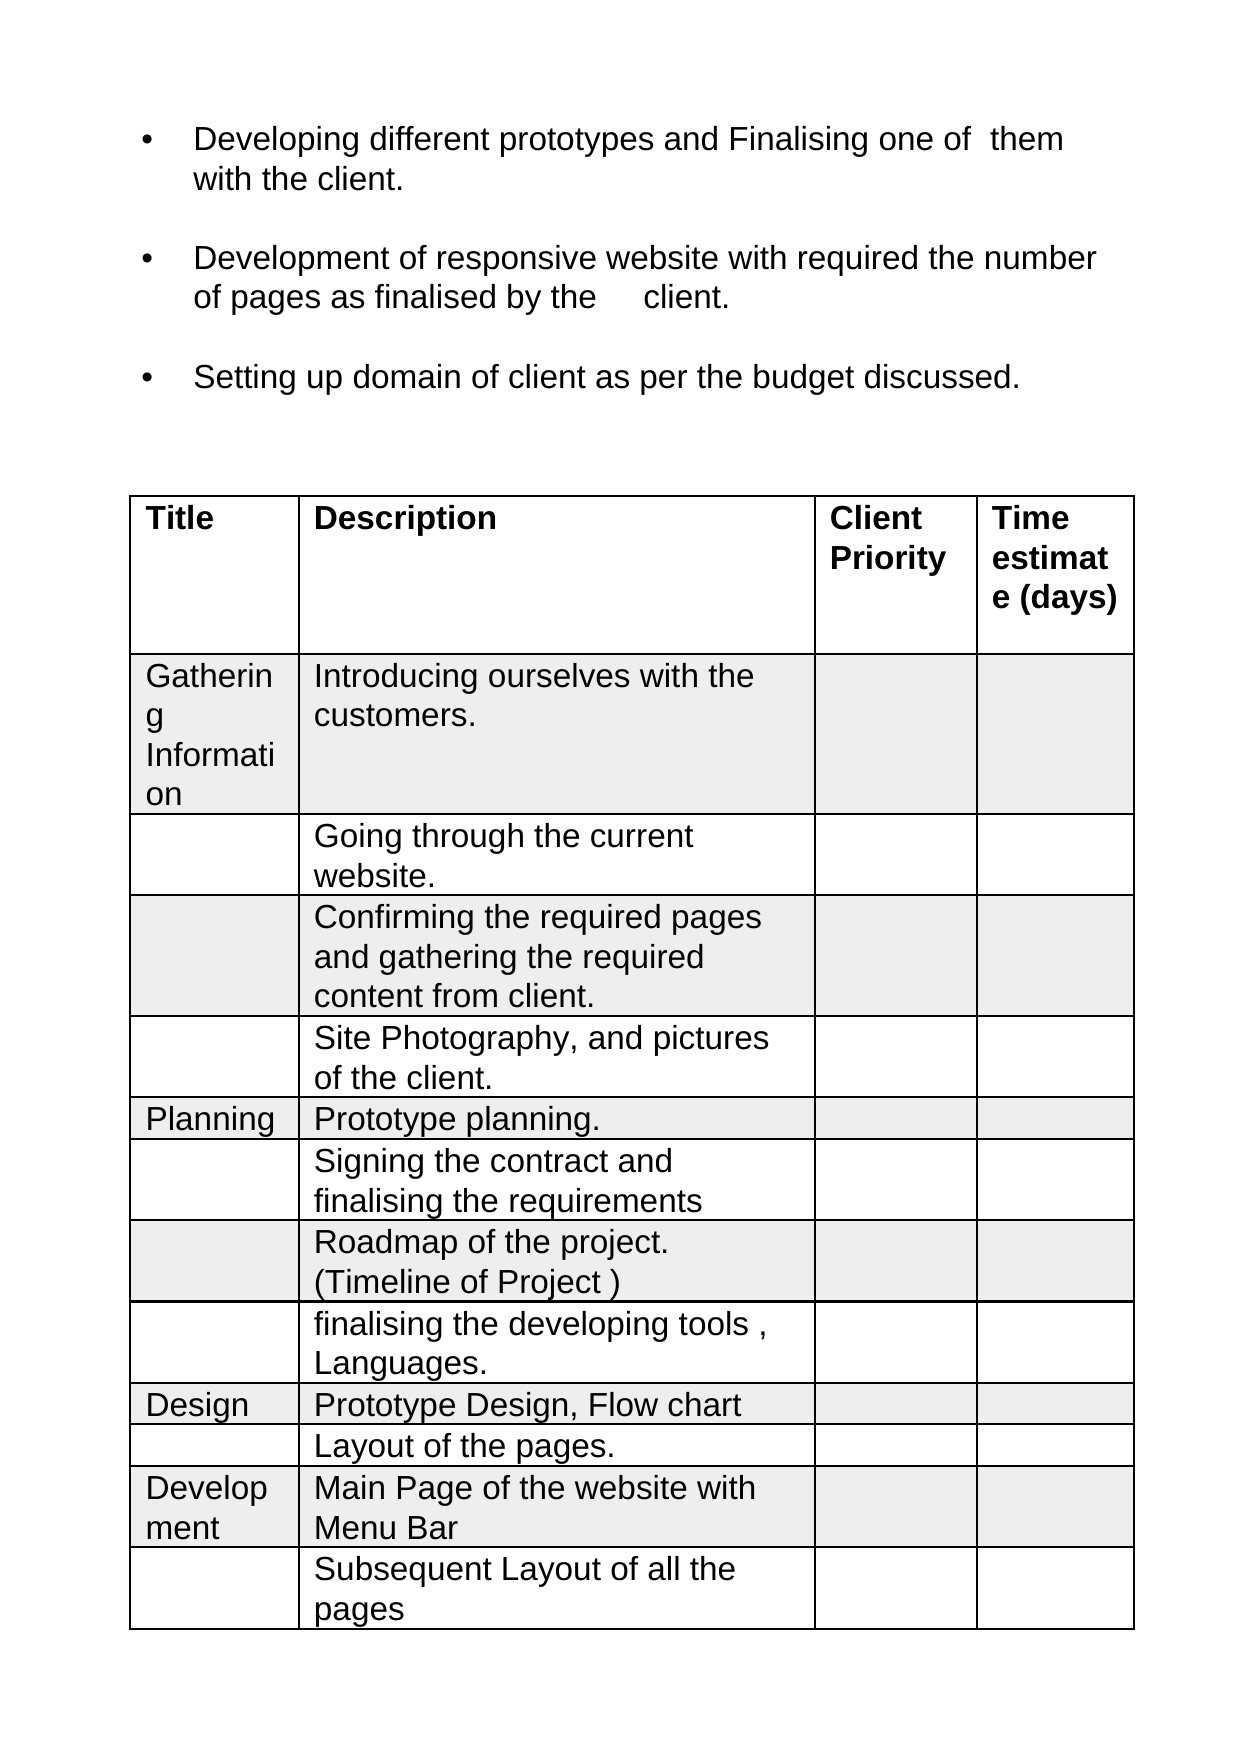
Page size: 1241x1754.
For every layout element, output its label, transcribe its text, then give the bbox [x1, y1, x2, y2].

table_cell [978, 1548, 1133, 1627]
table_header Title [131, 497, 298, 652]
table_cell Introducing ourselves with the customers. [300, 655, 814, 813]
table_cell [816, 1303, 976, 1382]
table_header Client Priority [816, 497, 976, 652]
table_cell [978, 1467, 1133, 1546]
table_cell Signing the contract and finalising the requirements [300, 1140, 814, 1219]
table_cell [816, 1548, 976, 1627]
table_cell [816, 815, 976, 894]
table_header Description [300, 497, 814, 652]
table_cell [978, 815, 1133, 894]
table_cell [131, 1303, 298, 1382]
table_cell [816, 896, 976, 1015]
table_header Time estimate (days) [978, 497, 1133, 652]
table_cell Site Photography, and pictures of the client. [300, 1017, 814, 1096]
table_cell [978, 1017, 1133, 1096]
table_cell [816, 1221, 976, 1300]
table_cell Planning [131, 1098, 298, 1138]
table_cell [816, 1098, 976, 1138]
table_cell [816, 1467, 976, 1546]
table_cell Main Page of the website with Menu Bar [300, 1467, 814, 1546]
table_cell finalising the developing tools , Languages. [300, 1303, 814, 1382]
table_cell Going through the current website. [300, 815, 814, 894]
table_cell [816, 1140, 976, 1219]
table_cell [131, 815, 298, 894]
table_cell [131, 1017, 298, 1096]
text • Developing different prototypes and Finalising one of them with the client. [118, 118, 1122, 237]
table_cell [816, 1017, 976, 1096]
table_cell Confirming the required pages and gathering the required content from client. [300, 896, 814, 1015]
table_cell Roadmap of the project. (Timeline of Project ) [300, 1221, 814, 1300]
table_cell [131, 1140, 298, 1219]
table_cell [131, 896, 298, 1015]
table_cell Development [131, 1467, 298, 1546]
table_cell [978, 896, 1133, 1015]
table_cell [978, 1098, 1133, 1138]
table_cell [978, 1425, 1133, 1465]
table_cell Prototype planning. [300, 1098, 814, 1138]
table_cell [978, 1140, 1133, 1219]
table_cell Layout of the pages. [300, 1425, 814, 1465]
table_cell [131, 1425, 298, 1465]
table_cell [131, 1548, 298, 1627]
table_cell [978, 655, 1133, 813]
table_cell Design [131, 1384, 298, 1423]
table_cell [816, 1384, 976, 1423]
table_cell [816, 655, 976, 813]
table_cell [978, 1303, 1133, 1382]
text • Development of responsive website with required the number of pages as finalised by the client. [118, 237, 1122, 356]
table_cell Prototype Design, Flow chart [300, 1384, 814, 1423]
table_cell Gathering Information [131, 655, 298, 813]
table_cell Subsequent Layout of all the pages [300, 1548, 814, 1627]
table_cell [978, 1384, 1133, 1423]
table_cell [978, 1221, 1133, 1300]
table_cell [131, 1221, 298, 1300]
text • Setting up domain of client as per the budget discussed. [118, 356, 1122, 435]
table_cell [816, 1425, 976, 1465]
